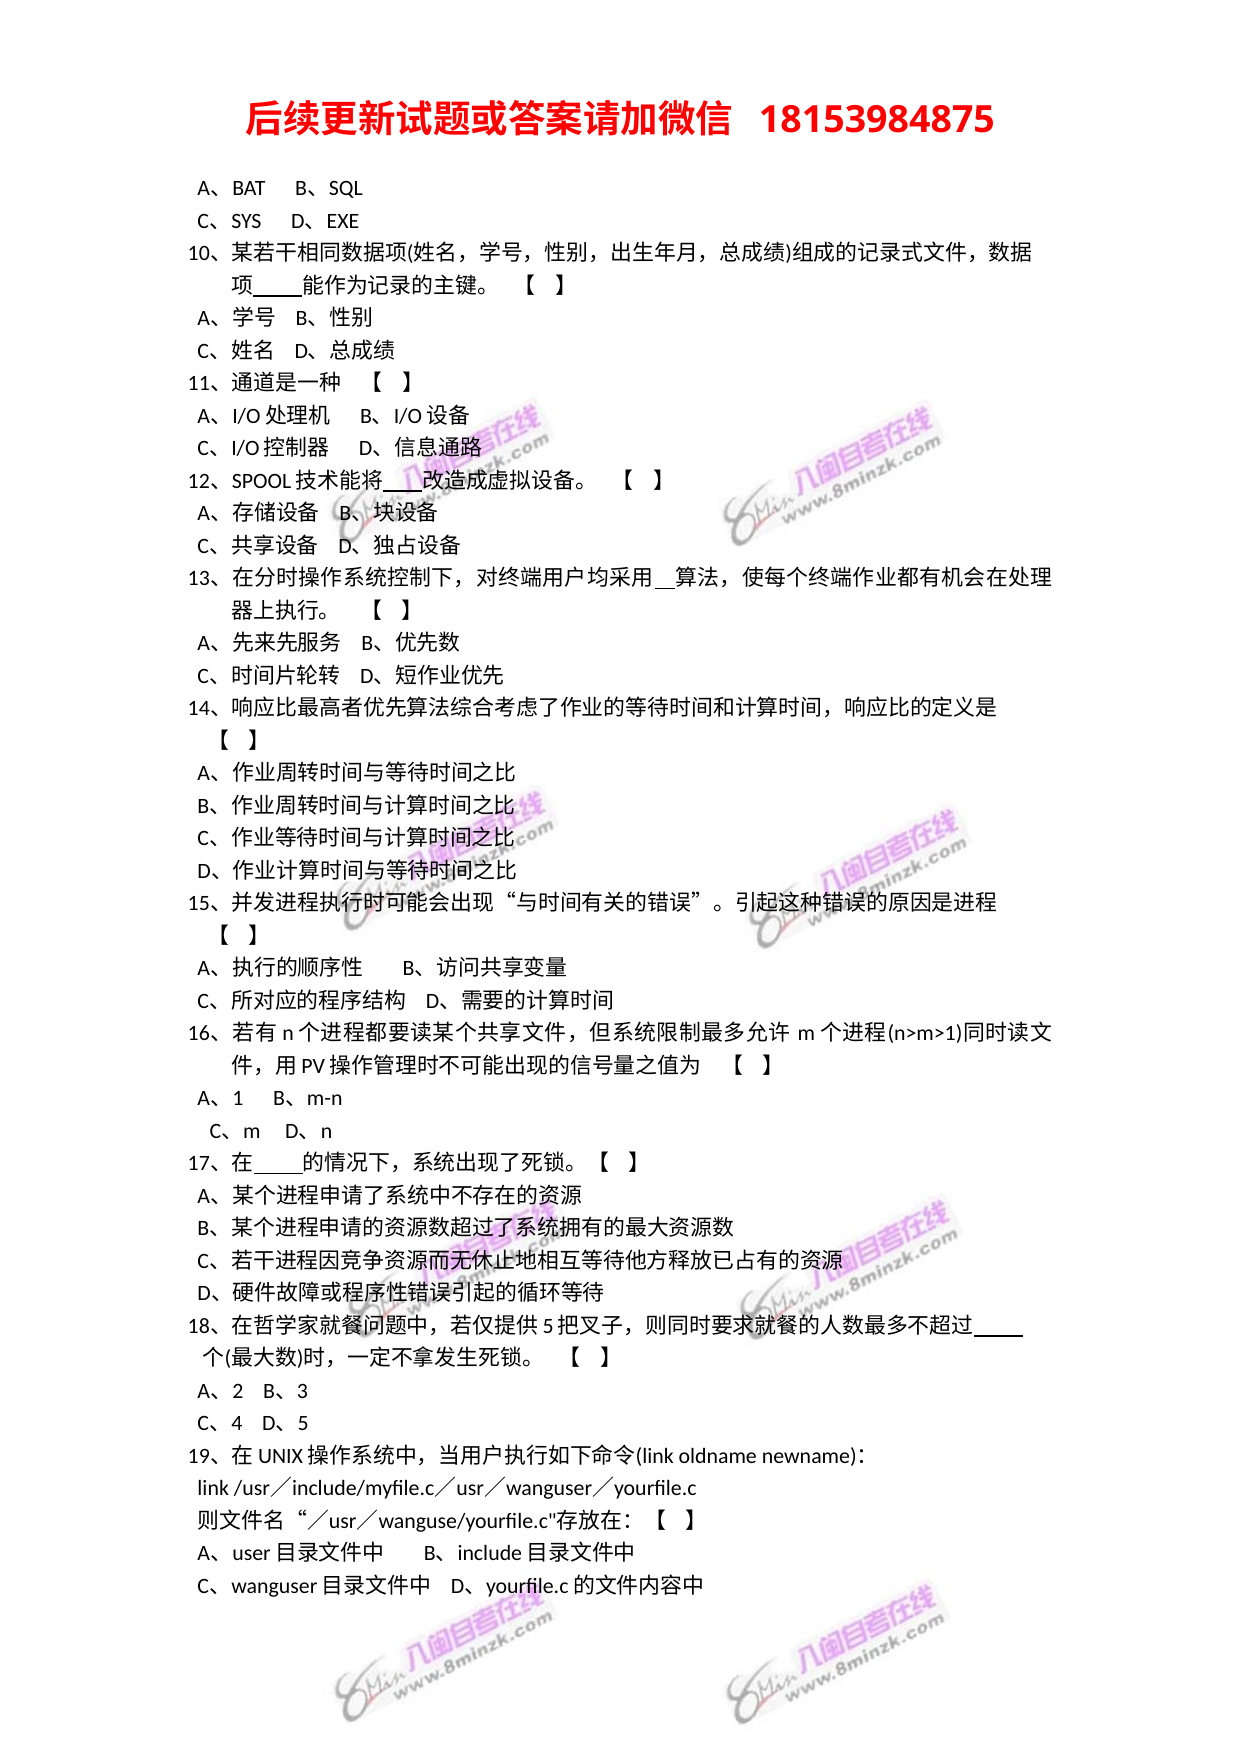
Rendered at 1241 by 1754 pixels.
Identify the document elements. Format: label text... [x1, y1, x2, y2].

text B、某个进程申请的资源数超过了系统拥有的最大资源数 [187, 1210, 1053, 1242]
text C、m D、n [187, 1112, 1053, 1145]
text 则文件名“／usr／wanguse/yourfile.c"存放在：【 】 [187, 1502, 1053, 1535]
text 12、SPOOL技术能将 改造成虚拟设备。 【 】 [187, 462, 1053, 495]
text C、I/O控制器 D、信息通路 [187, 430, 1053, 462]
text 19、在UNIX操作系统中，当用户执行如下命令(link oldname newname)： [187, 1437, 1053, 1470]
text 11、通道是一种 【 】 [187, 365, 1053, 397]
text B、作业周转时间与计算时间之比 [187, 787, 1053, 820]
text 13、在分时操作系统控制下，对终端用户均采用 算法，使每个终端作业都有机会在处理器上执行。 【 】 [187, 560, 1053, 625]
text A、2 B、3 [187, 1372, 1053, 1405]
text 18、在哲学家就餐问题中，若仅提供5把叉子，则同时要求就餐的人数最多不超过 [187, 1307, 1053, 1340]
text D、作业计算时间与等待时间之比 [187, 852, 1053, 885]
text 项 能作为记录的主键。 【 】 [231, 267, 1053, 300]
text A、作业周转时间与等待时间之比 [187, 755, 1053, 787]
text A、I/O处理机 B、I/O设备 [187, 397, 1053, 430]
text link /usr／include/myfile.c／usr／wanguser／yourfile.c [187, 1470, 1053, 1502]
text A、1 B、m-n [187, 1080, 1053, 1112]
text 个(最大数)时，一定不拿发生死锁。 【 】 [187, 1340, 1053, 1372]
text C、SYS D、EXE [187, 202, 1053, 235]
text 15、并发进程执行时可能会出现“与时间有关的错误”。引起这种错误的原因是进程 [187, 885, 1053, 917]
text A、先来先服务 B、优先数 [187, 625, 1053, 657]
text A、某个进程申请了系统中不存在的资源 [187, 1177, 1053, 1210]
text 14、响应比最高者优先算法综合考虑了作业的等待时间和计算时间，响应比的定义是 [187, 690, 1053, 722]
text C、所对应的程序结构 D、需要的计算时间 [187, 982, 1053, 1015]
text A、学号 B、性别 [187, 300, 1053, 332]
text 【 】 [187, 917, 1053, 950]
text A、user目录文件中 B、include目录文件中 [187, 1535, 1053, 1567]
text C、4 D、5 [187, 1405, 1053, 1437]
text 16、若有n个进程都要读某个共享文件，但系统限制最多允许m个进程(n>m>1)同时读文件，用PV操作管理时不可能出现的信号量之值为 【 】 [187, 1015, 1053, 1080]
text 【 】 [187, 722, 1053, 755]
text A、BAT B、SQL [187, 170, 1053, 202]
text A、执行的顺序性 B、访问共享变量 [187, 950, 1053, 982]
text C、姓名 D、总成绩 [187, 332, 1053, 365]
text D、硬件故障或程序性错误引起的循环等待 [187, 1275, 1053, 1307]
text 17、在 的情况下，系统出现了死锁。【 】 [187, 1145, 1053, 1177]
text C、wanguser目录文件中 D、yourfile.c的文件内容中 [187, 1567, 1053, 1600]
text C、共享设备 D、独占设备 [187, 527, 1053, 560]
text 10、某若干相同数据项(姓名，学号，性别，出生年月，总成绩)组成的记录式文件，数据 [187, 235, 1053, 267]
text C、作业等待时间与计算时间之比 [187, 820, 1053, 852]
text C、时间片轮转 D、短作业优先 [187, 657, 1053, 690]
picture [306, 1600, 1010, 1754]
text A、存储设备 B、块设备 [187, 495, 1053, 527]
text C、若干进程因竞争资源而无休止地相互等待他方释放已占有的资源 [187, 1242, 1053, 1275]
